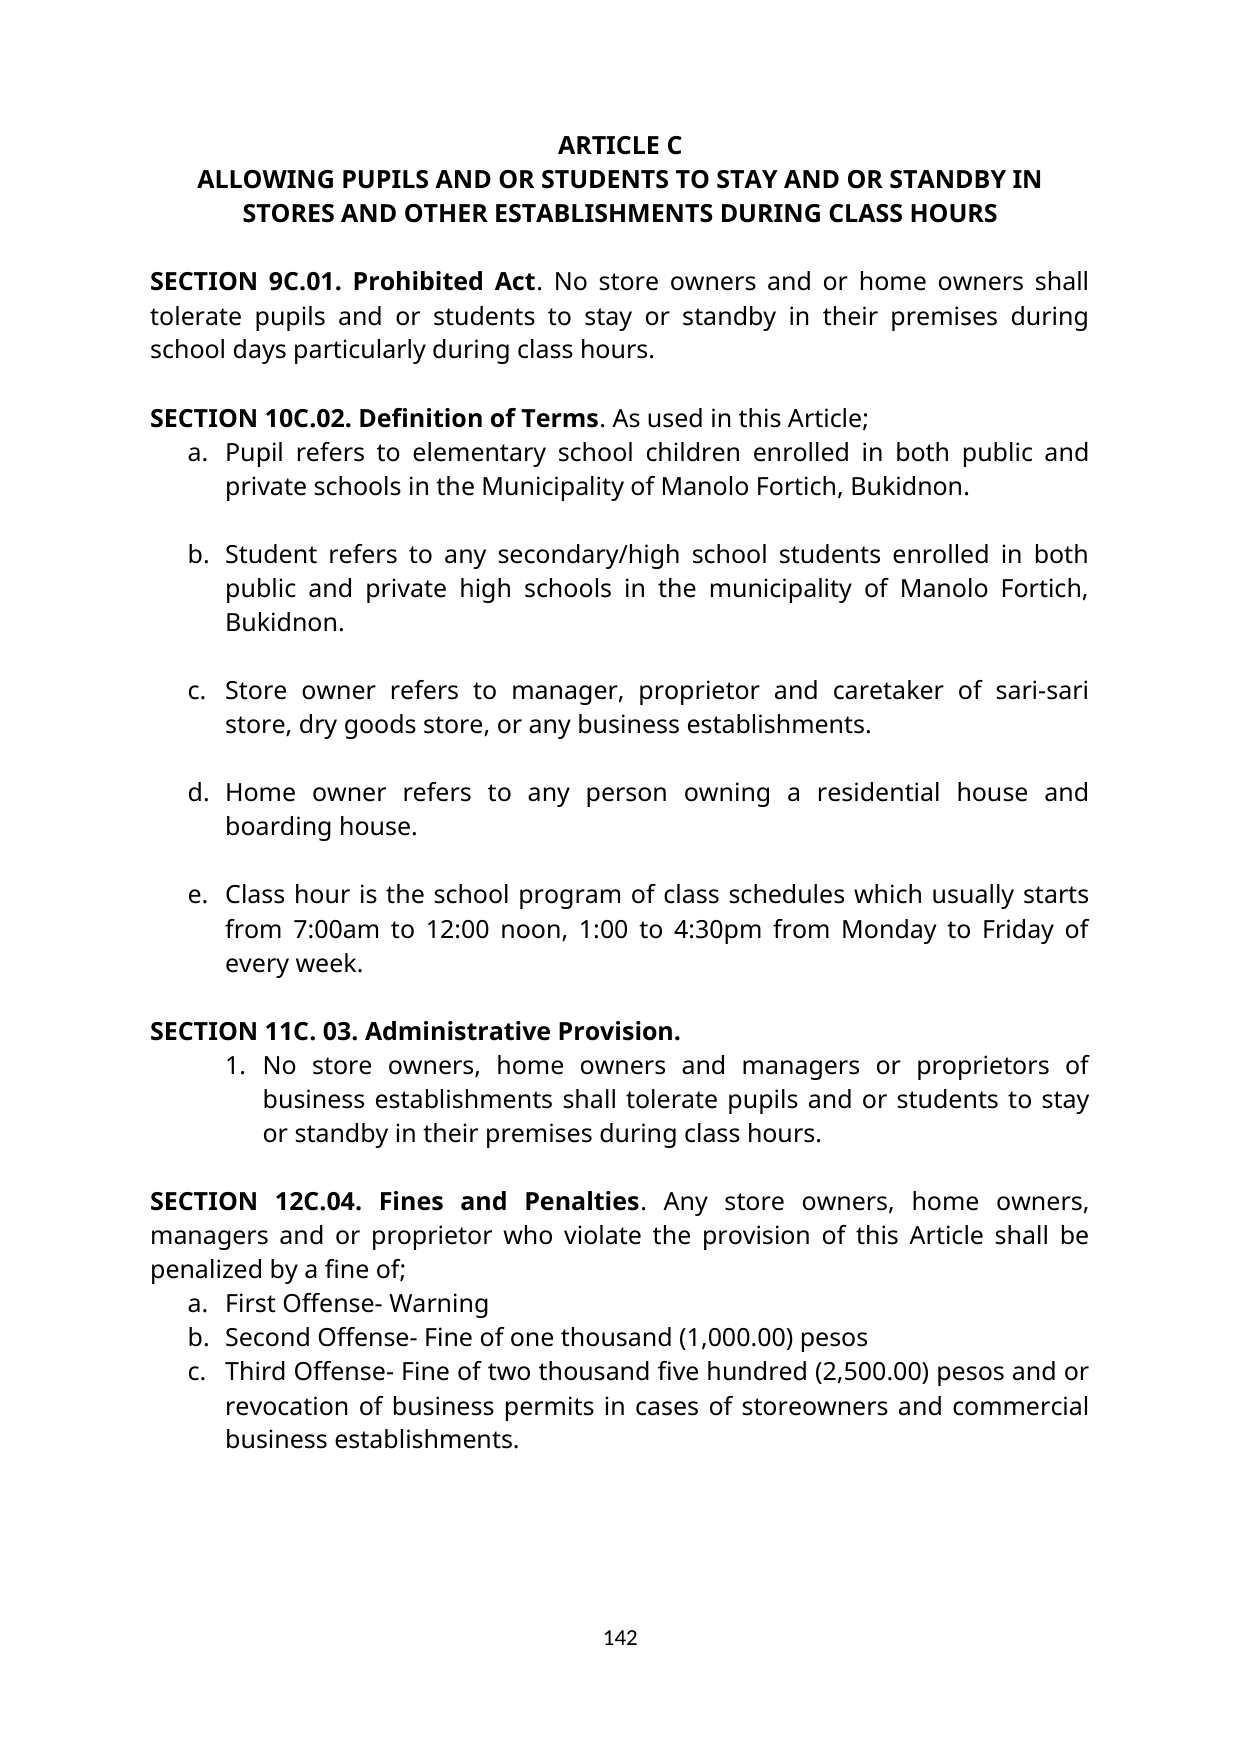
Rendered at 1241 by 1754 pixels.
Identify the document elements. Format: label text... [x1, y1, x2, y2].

text SECTION 11C. 03. Administrative Provision. [150, 1013, 1090, 1047]
list Third Offense- Fine of two thousand five hundred (2,500.00) pesos and or revocation of business permits in cases of storeowners and commercial business establishments. [187, 1354, 1090, 1456]
text SECTION 10C.02. Definition of Terms. As used in this Article; [150, 400, 1090, 434]
list Second Offense- Fine of one thousand (1,000.00) pesos [187, 1320, 1090, 1354]
list Store owner refers to manager, proprietor and caretaker of sari-sari store, dry goods store, or any business establishments. [187, 673, 1090, 741]
list First Offense- Warning [187, 1286, 1090, 1320]
list Class hour is the school program of class schedules which usually starts from 7:00am to 12:00 noon, 1:00 to 4:30pm from Monday to Friday of every week. [187, 877, 1090, 979]
text SECTION 12C.04. Fines and Penalties. Any store owners, home owners, managers and or proprietor who violate the provision of this Article shall be penalized by a fine of; [150, 1184, 1090, 1286]
list No store owners, home owners and managers or proprietors of business establishments shall tolerate pupils and or students to stay or standby in their premises during class hours. [225, 1047, 1090, 1150]
text SECTION 9C.01. Prohibited Act. No store owners and or home owners shall tolerate pupils and or students to stay or standby in their premises during school days particularly during class hours. [150, 264, 1090, 366]
list Pupil refers to elementary school children enrolled in both public and private schools in the Municipality of Manolo Fortich, Bukidnon. [187, 434, 1090, 502]
list Student refers to any secondary/high school students enrolled in both public and private high schools in the municipality of Manolo Fortich, Bukidnon. [187, 537, 1090, 639]
list Home owner refers to any person owning a residential house and boarding house. [187, 775, 1090, 843]
text ARTICLE C [150, 128, 1090, 162]
text ALLOWING PUPILS AND OR STUDENTS TO STAY AND OR STANDBY IN STORES AND OTHER ESTABLISHMENTS DURING CLASS HOURS [150, 162, 1090, 230]
